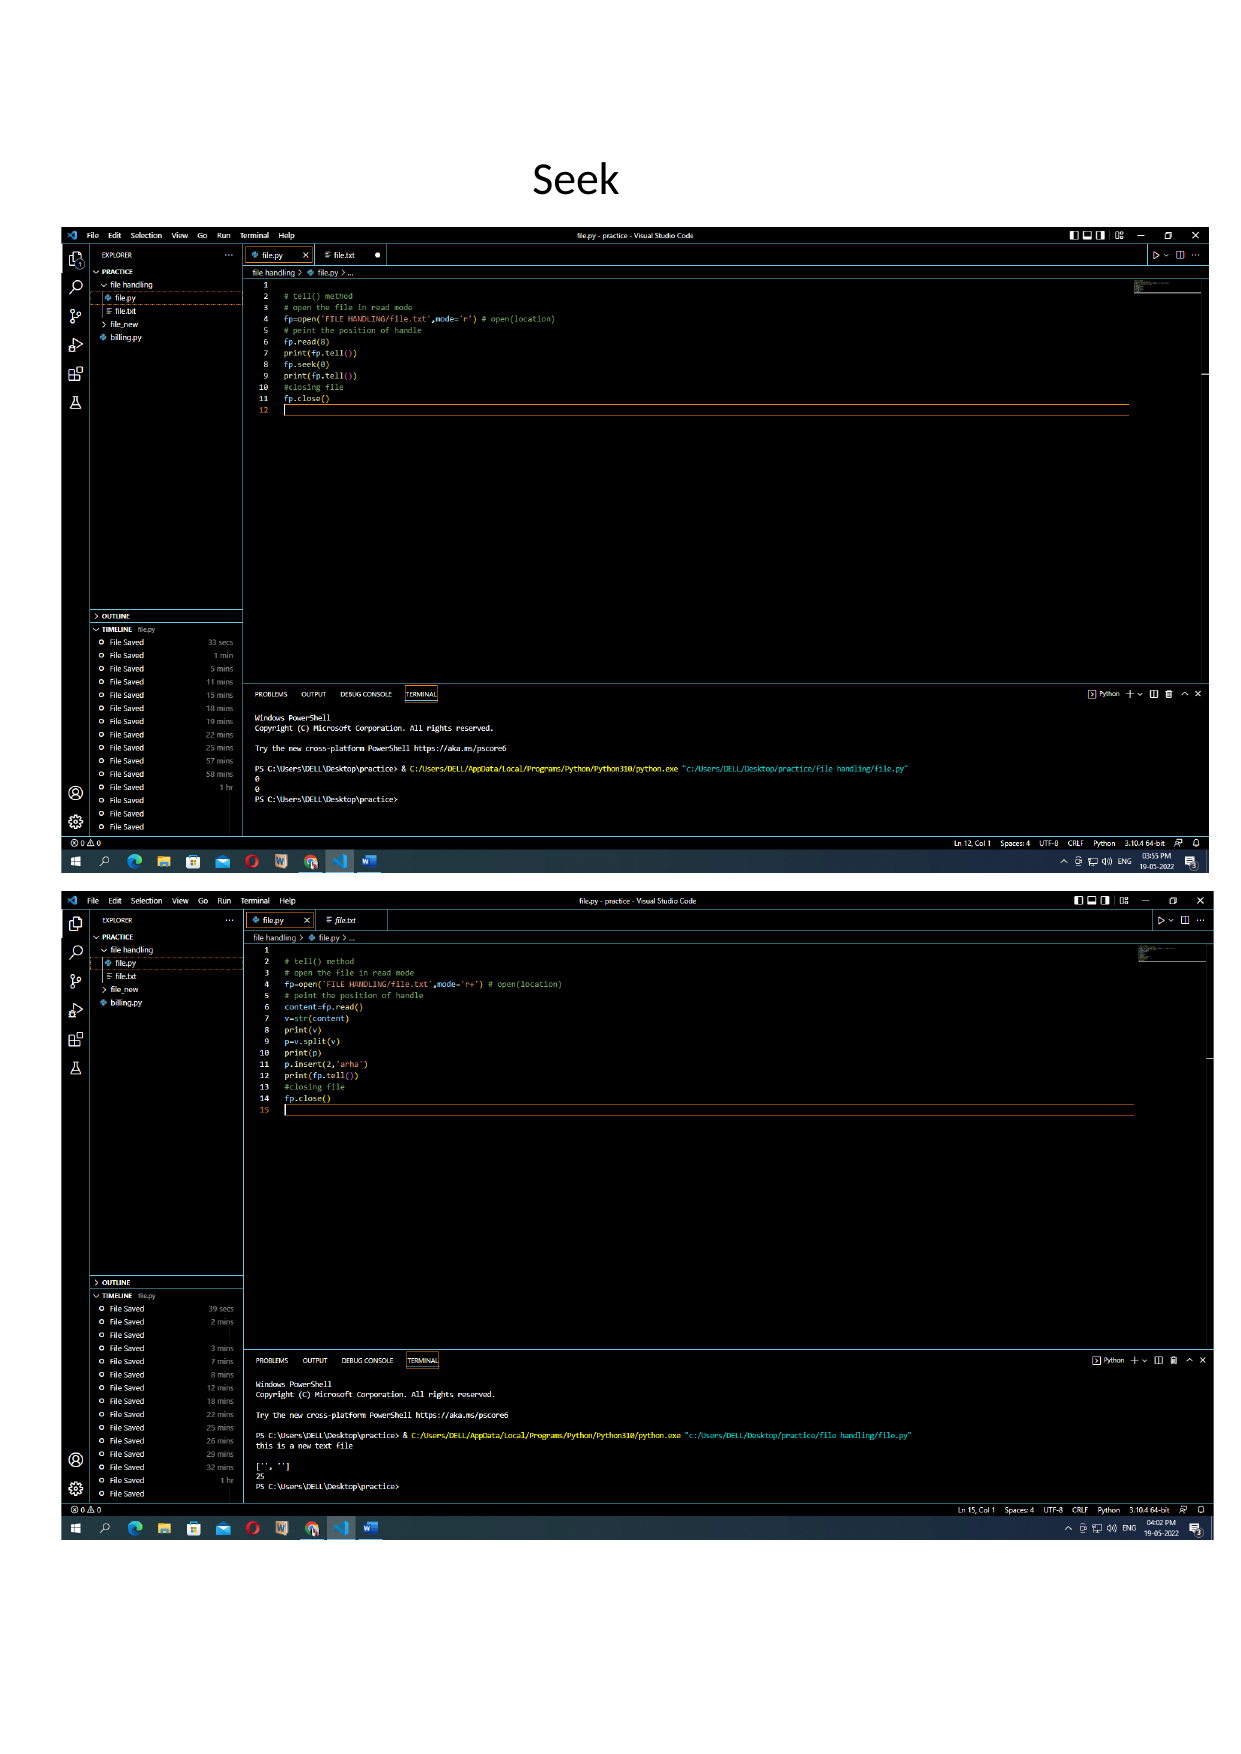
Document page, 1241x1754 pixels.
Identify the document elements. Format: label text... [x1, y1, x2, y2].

picture [61, 227, 1209, 873]
picture [61, 891, 1214, 1540]
text Seek [61, 150, 1090, 206]
